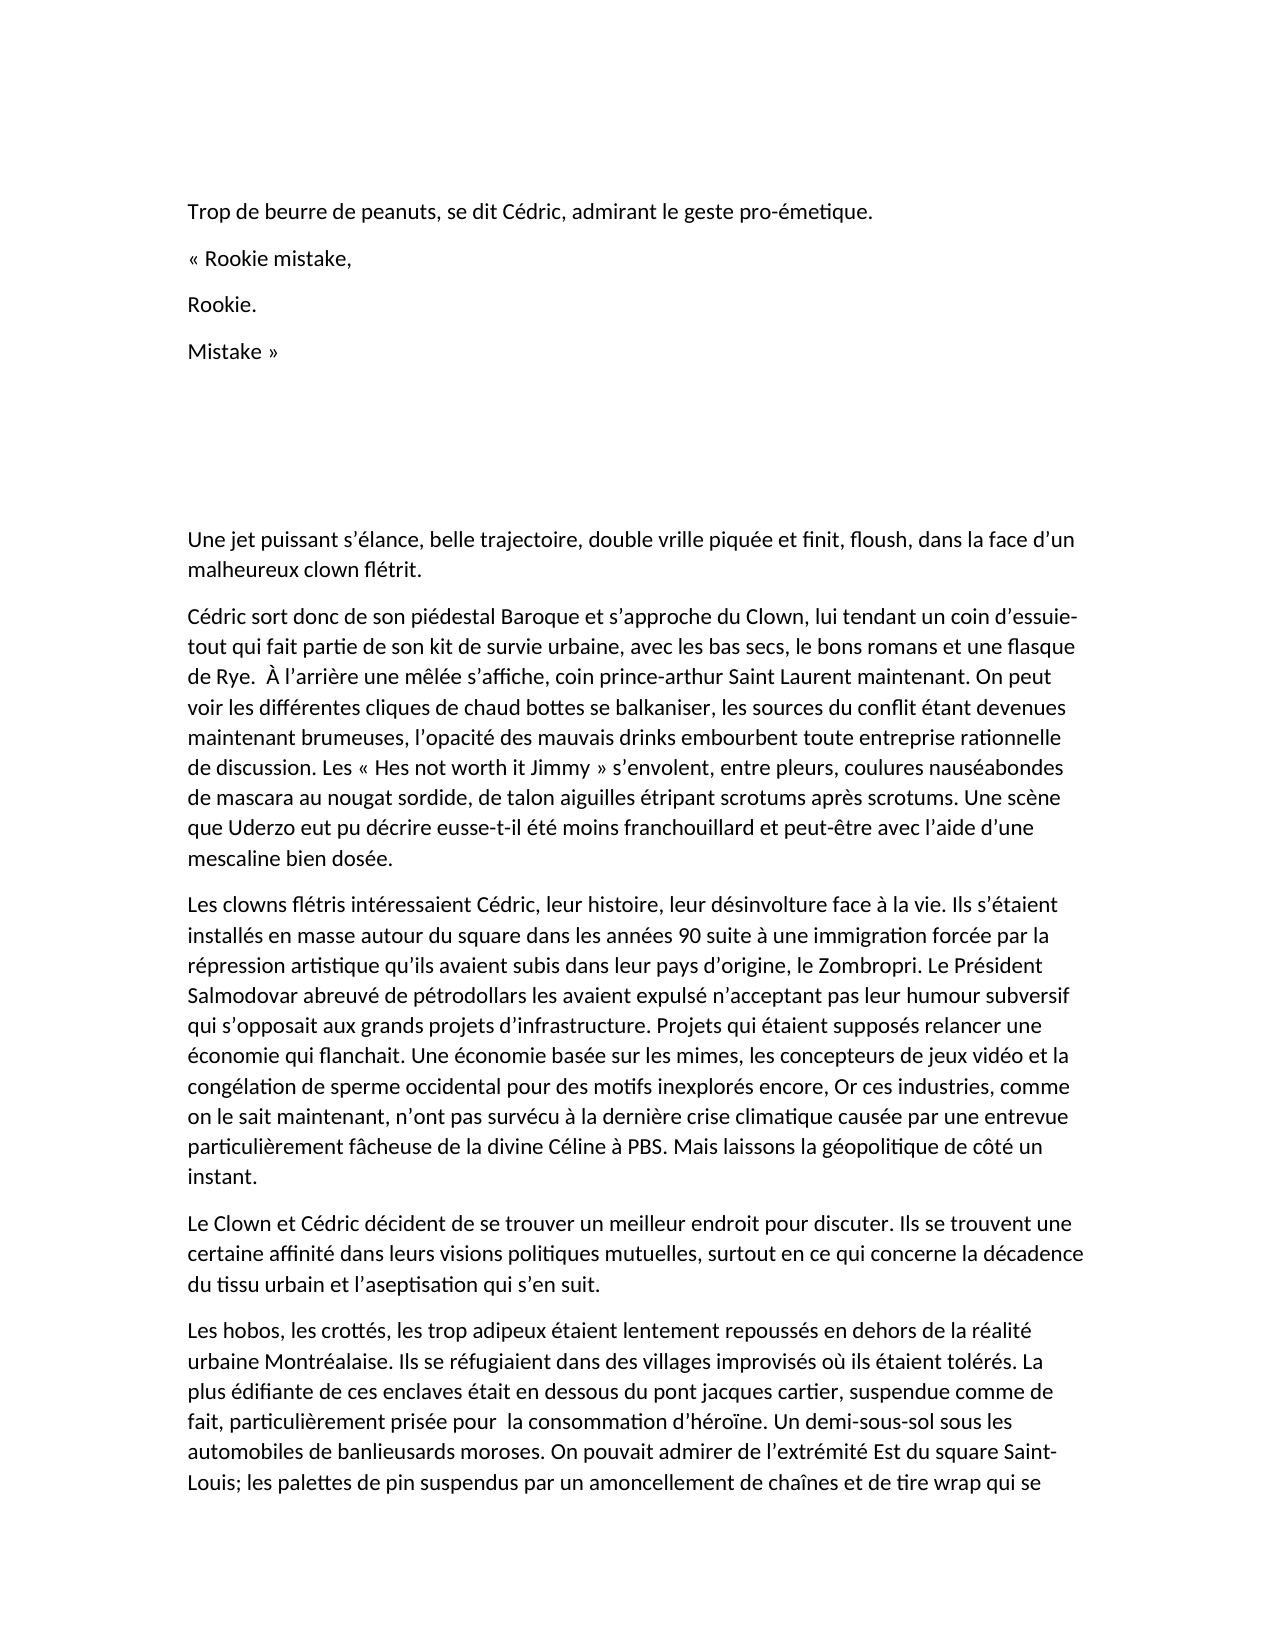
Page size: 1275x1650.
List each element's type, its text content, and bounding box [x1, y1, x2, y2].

text Le Clown et Cédric décident de se trouver un meilleur endroit pour discuter. Ils se trouvent une certaine affinité dans leurs visions politiques mutuelles, surtout en ce qui concerne la décadence du tissu urbain et l’aseptisation qui s’en suit. [187, 1209, 1087, 1298]
text Trop de beurre de peanuts, se dit Cédric, admirant le geste pro-émetique. [187, 197, 1087, 225]
text Rookie. [187, 291, 1087, 319]
text Mistake » [187, 337, 1087, 366]
text Cédric sort donc de son piédestal Baroque et s’approche du Clown, lui tendant un coin d’essuie-tout qui fait partie de son kit de survie urbaine, avec les bas secs, le bons romans et une flasque de Rye. À l’arrière une mêlée s’affiche, coin prince-arthur Saint Laurent maintenant. On peut voir les différentes cliques de chaud bottes se balkaniser, les sources du conflit étant devenues maintenant brumeuses, l’opacité des mauvais drinks embourbent toute entreprise rationnelle de discussion. Les « Hes not worth it Jimmy » s’envolent, entre pleurs, coulures nauséabondes de mascara au nougat sordide, de talon aiguilles étripant scrotums après scrotums. Une scène que Uderzo eut pu décrire eusse-t-il été moins franchouillard et peut-être avec l’aide d’une mescaline bien dosée. [187, 602, 1087, 872]
text Une jet puissant s’élance, belle trajectoire, double vrille piquée et finit, floush, dans la face d’un malheureux clown flétrit. [187, 525, 1087, 583]
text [187, 1317, 1087, 1496]
text Les clowns flétris intéressaient Cédric, leur histoire, leur désinvolture face à la vie. Ils s’étaient installés en masse autour du square dans les années 90 suite à une immigration forcée par la répression artistique qu’ils avaient subis dans leur pays d’origine, le Zombropri. Le Président Salmodovar abreuvé de pétrodollars les avaient expulsé n’acceptant pas leur humour subversif qui s’opposait aux grands projets d’infrastructure. Projets qui étaient supposés relancer une économie qui flanchait. Une économie basée sur les mimes, les concepteurs de jeux vidéo et la congélation de sperme occidental pour des motifs inexplorés encore, Or ces industries, comme on le sait maintenant, n’ont pas survécu à la dernière crise climatique causée par une entrevue particulièrement fâcheuse de la divine Céline à PBS. Mais laissons la géopolitique de côté un instant. [187, 891, 1087, 1191]
text « Rookie mistake, [187, 244, 1087, 272]
